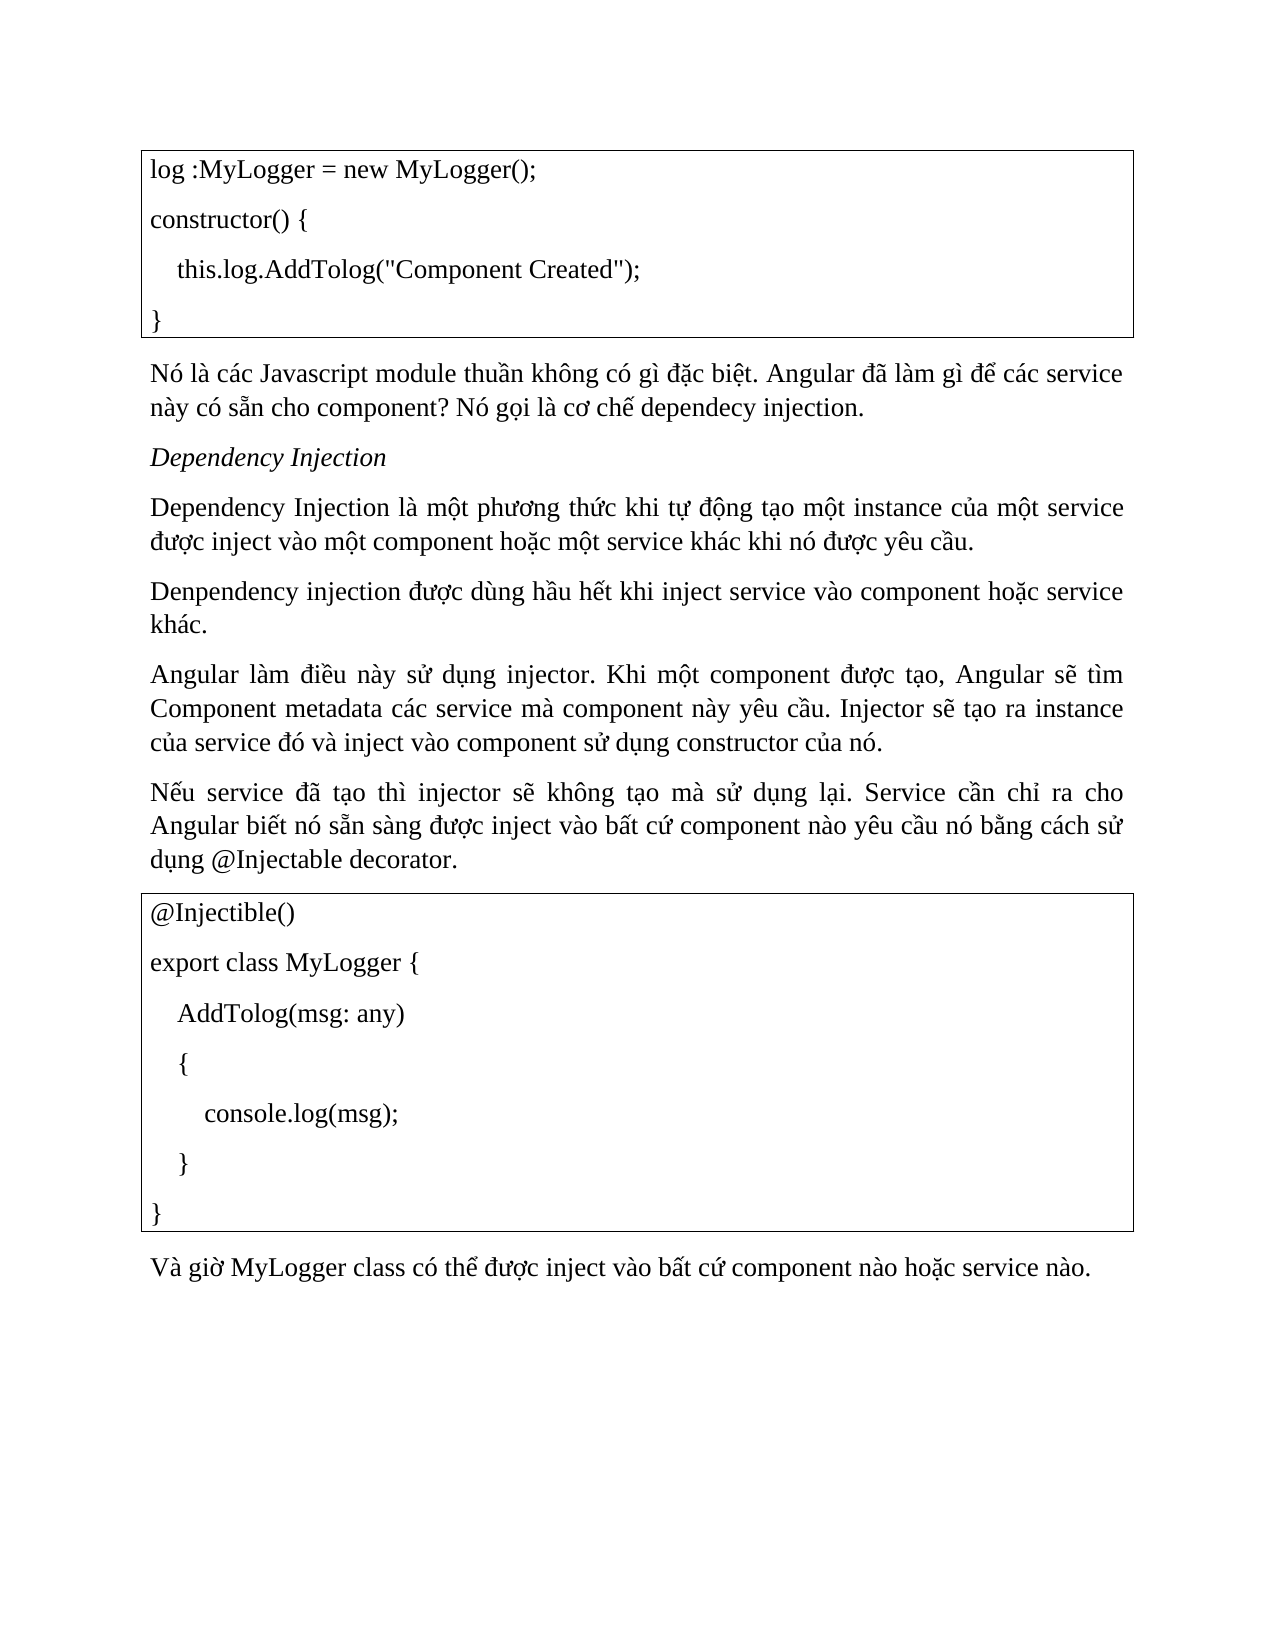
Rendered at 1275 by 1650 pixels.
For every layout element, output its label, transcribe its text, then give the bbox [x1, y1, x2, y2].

text Denpendency injection được dùng hầu hết khi inject service vào component hoặc service khác. [150, 575, 1125, 639]
text Dependency Injection là một phương thức khi tự động tạo một instance của một service được inject vào một component hoặc một service khác khi nó được yêu cầu. [150, 491, 1125, 556]
text export class MyLogger { [142, 943, 1133, 978]
text this.log.AddTolog("Component Created"); [142, 250, 1133, 285]
text } [142, 1144, 1133, 1178]
text { [142, 1044, 1133, 1078]
text constructor() { [142, 200, 1133, 234]
text log :MyLogger = new MyLogger(); [142, 151, 1133, 184]
text Dependency Injection [150, 441, 1125, 472]
text } [142, 1194, 1133, 1231]
text AddTolog(msg: any) [142, 993, 1133, 1028]
text console.log(msg); [142, 1094, 1133, 1128]
text Và giờ MyLogger class có thể được inject vào bất cứ component nào hoặc service nào. [150, 1251, 1125, 1282]
text Nếu service đã tạo thì injector sẽ không tạo mà sử dụng lại. Service cần chỉ ra cho Angular biết nó sẵn sàng được inject vào bất cứ component nào yêu cầu nó bằng cách sử dụng @Injectable decorator. [150, 776, 1125, 874]
text } [142, 301, 1133, 337]
text Nó là các Javascript module thuần không có gì đặc biệt. Angular đã làm gì để các service này có sẵn cho component? Nó gọi là cơ chế dependecy injection. [150, 357, 1125, 422]
text @Injectible() [142, 894, 1133, 927]
text Angular làm điều này sử dụng injector. Khi một component được tạo, Angular sẽ tìm Component metadata các service mà component này yêu cầu. Injector sẽ tạo ra instance của service đó và inject vào component sử dụng constructor của nó. [150, 658, 1125, 757]
